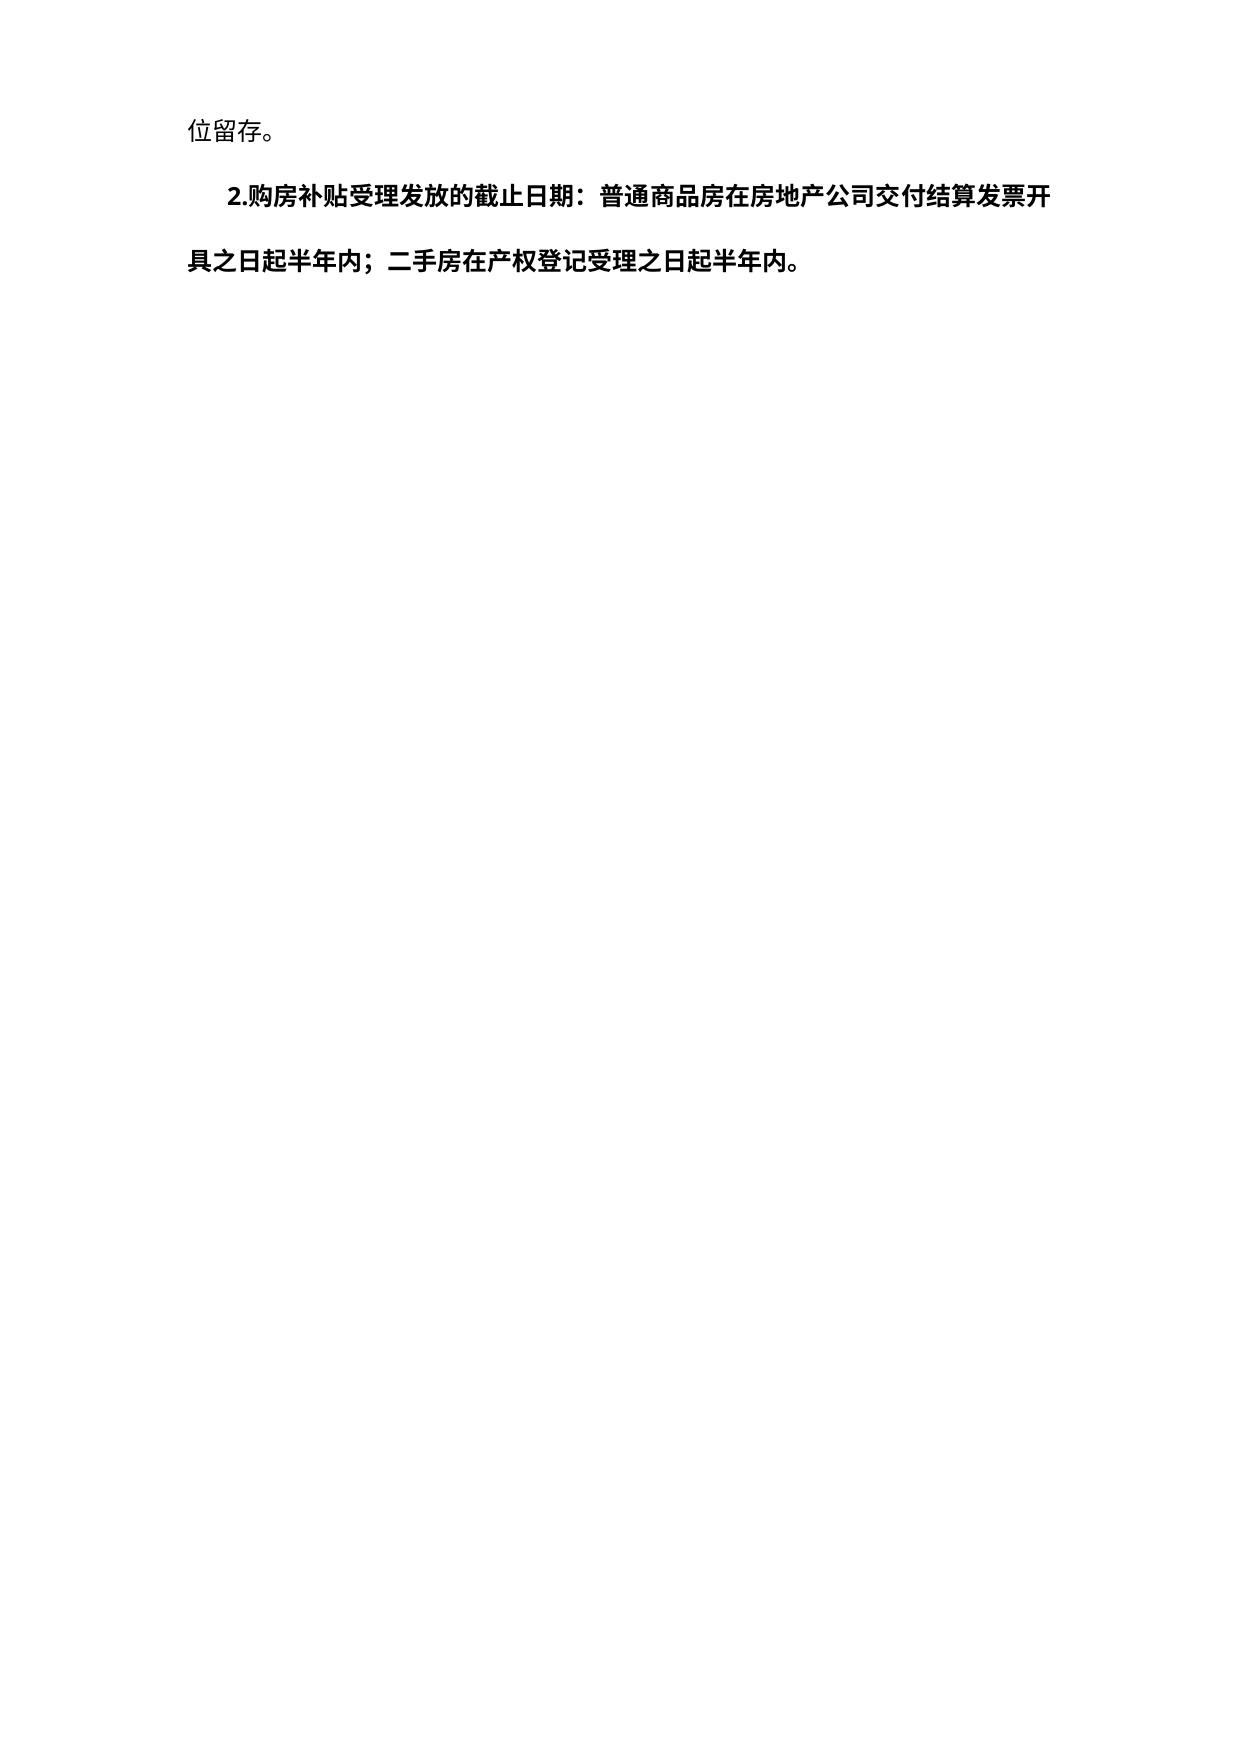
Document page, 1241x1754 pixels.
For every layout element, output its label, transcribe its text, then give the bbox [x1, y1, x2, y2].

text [187, 97, 1053, 162]
text 2.购房补贴受理发放的截止日期：普通商品房在房地产公司交付结算发票开具之日起半年内；二手房在产权登记受理之日起半年内。 [187, 162, 1053, 292]
